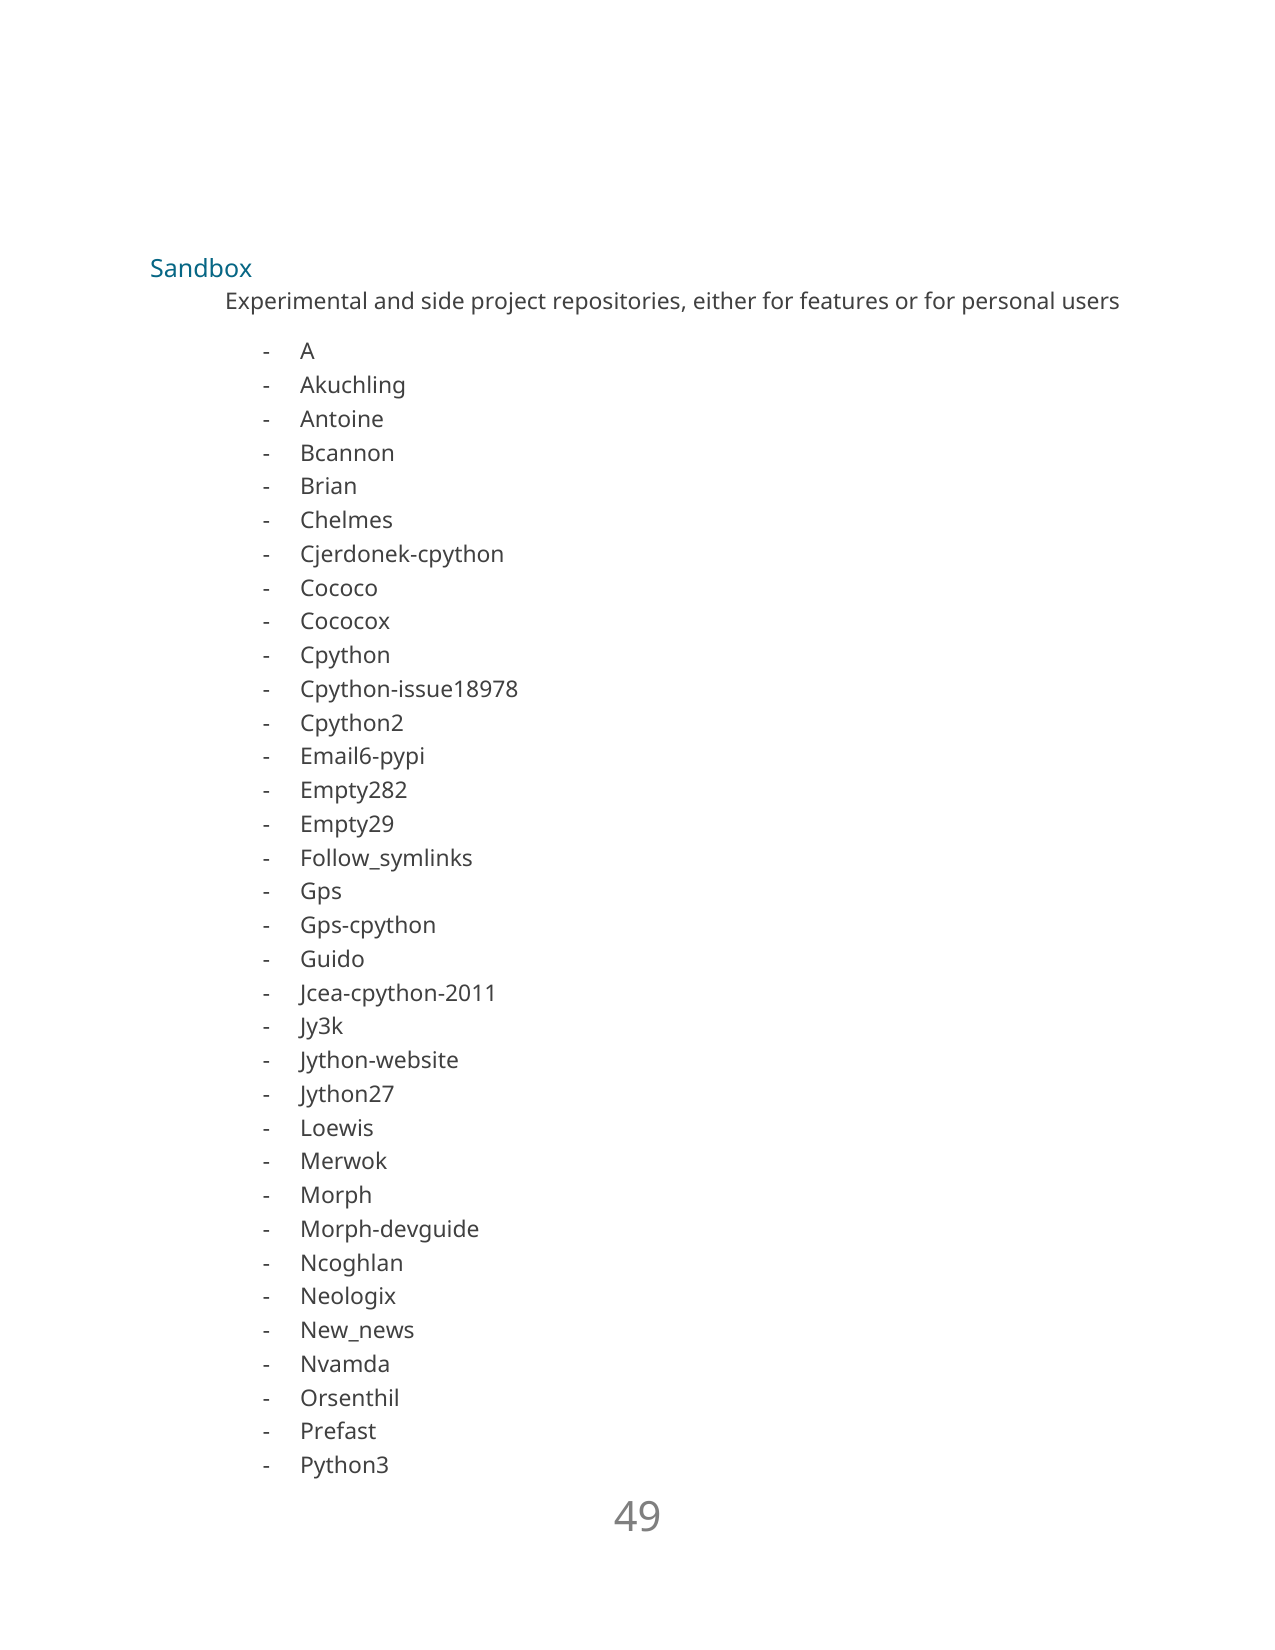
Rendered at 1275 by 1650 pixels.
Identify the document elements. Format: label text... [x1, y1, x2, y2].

list A [262, 335, 1125, 367]
list Cococox [262, 605, 1125, 637]
list Jcea-cpython-2011 [262, 977, 1125, 1008]
list Akuchling [262, 369, 1125, 400]
list Cpython [262, 639, 1125, 670]
list Jy3k [262, 1010, 1125, 1042]
list Brian [262, 470, 1125, 502]
list Jython27 [262, 1078, 1125, 1109]
list Merwok [262, 1145, 1125, 1177]
list Follow_symlinks [262, 842, 1125, 873]
subtitle Sandbox [150, 251, 1125, 285]
list Neologix [262, 1280, 1125, 1312]
list Cpython2 [262, 707, 1125, 738]
list Gps [262, 875, 1125, 907]
list Jython-website [262, 1044, 1125, 1075]
list Guido [262, 943, 1125, 974]
list Cococo [262, 572, 1125, 603]
list Empty282 [262, 774, 1125, 805]
list New_news [262, 1314, 1125, 1345]
list Nvamda [262, 1348, 1125, 1379]
list Loewis [262, 1112, 1125, 1143]
text Experimental and side project repositories, either for features or for personal users [150, 285, 1125, 316]
list Empty29 [262, 808, 1125, 839]
list Cjerdonek-cpython [262, 538, 1125, 569]
list Email6-pypi [262, 740, 1125, 772]
list Morph-devguide [262, 1213, 1125, 1244]
list Cpython-issue18978 [262, 673, 1125, 704]
list Gps-cpython [262, 909, 1125, 940]
list Morph [262, 1179, 1125, 1210]
list Bcannon [262, 437, 1125, 468]
list Chelmes [262, 504, 1125, 535]
list Python3 [262, 1449, 1125, 1480]
list Prefast [262, 1415, 1125, 1447]
list Orsenthil [262, 1382, 1125, 1413]
list Ncoghlan [262, 1247, 1125, 1278]
list Antoine [262, 403, 1125, 434]
